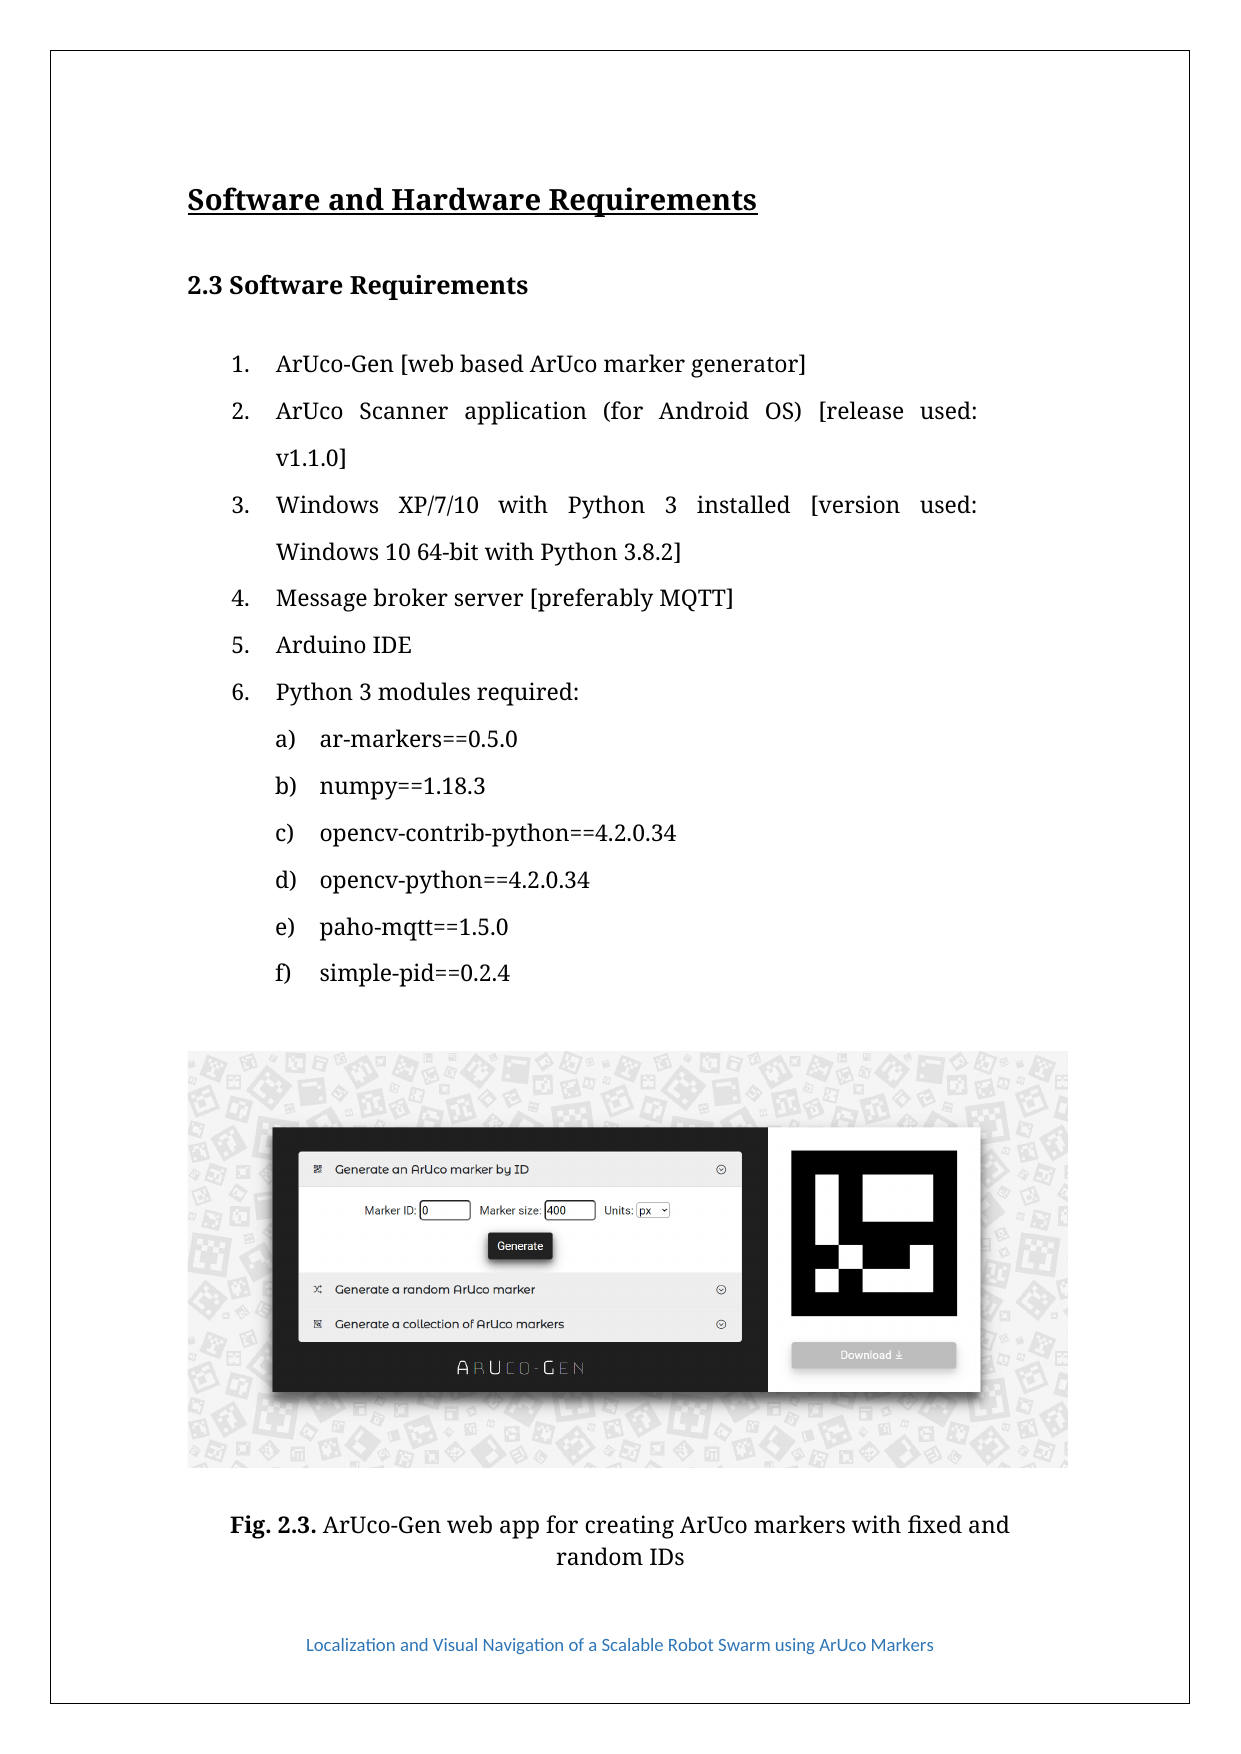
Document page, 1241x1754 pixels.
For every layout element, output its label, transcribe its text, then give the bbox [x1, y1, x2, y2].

list 2.3 Software Requirements [187, 268, 978, 302]
list Python 3 modules required: [231, 676, 978, 707]
list opencv-contrib-python==4.2.0.34 [275, 817, 978, 848]
text Software and Hardware Requirements [187, 179, 978, 219]
text Fig. 2.3. ArUco-Gen web app for creating ArUco markers with fixed and random IDs [187, 1509, 1053, 1572]
list ArUco-Gen [web based ArUco marker generator] [231, 348, 978, 379]
list paho-mqtt==1.5.0 [275, 911, 978, 942]
list numpy==1.18.3 [275, 770, 978, 801]
list opencv-python==4.2.0.34 [275, 864, 978, 895]
list simple-pid==0.2.4 [275, 957, 978, 989]
list Message broker server [preferably MQTT] [231, 582, 978, 614]
list Arduino IDE [231, 629, 978, 661]
list ar-markers==0.5.0 [275, 723, 978, 754]
list Windows XP/7/10 with Python 3 installed [version used: Windows 10 64-bit with Python 3.8.2] [231, 489, 978, 567]
list ArUco Scanner application (for Android OS) [release used: v1.1.0] [231, 395, 978, 473]
picture [187, 1051, 1068, 1468]
